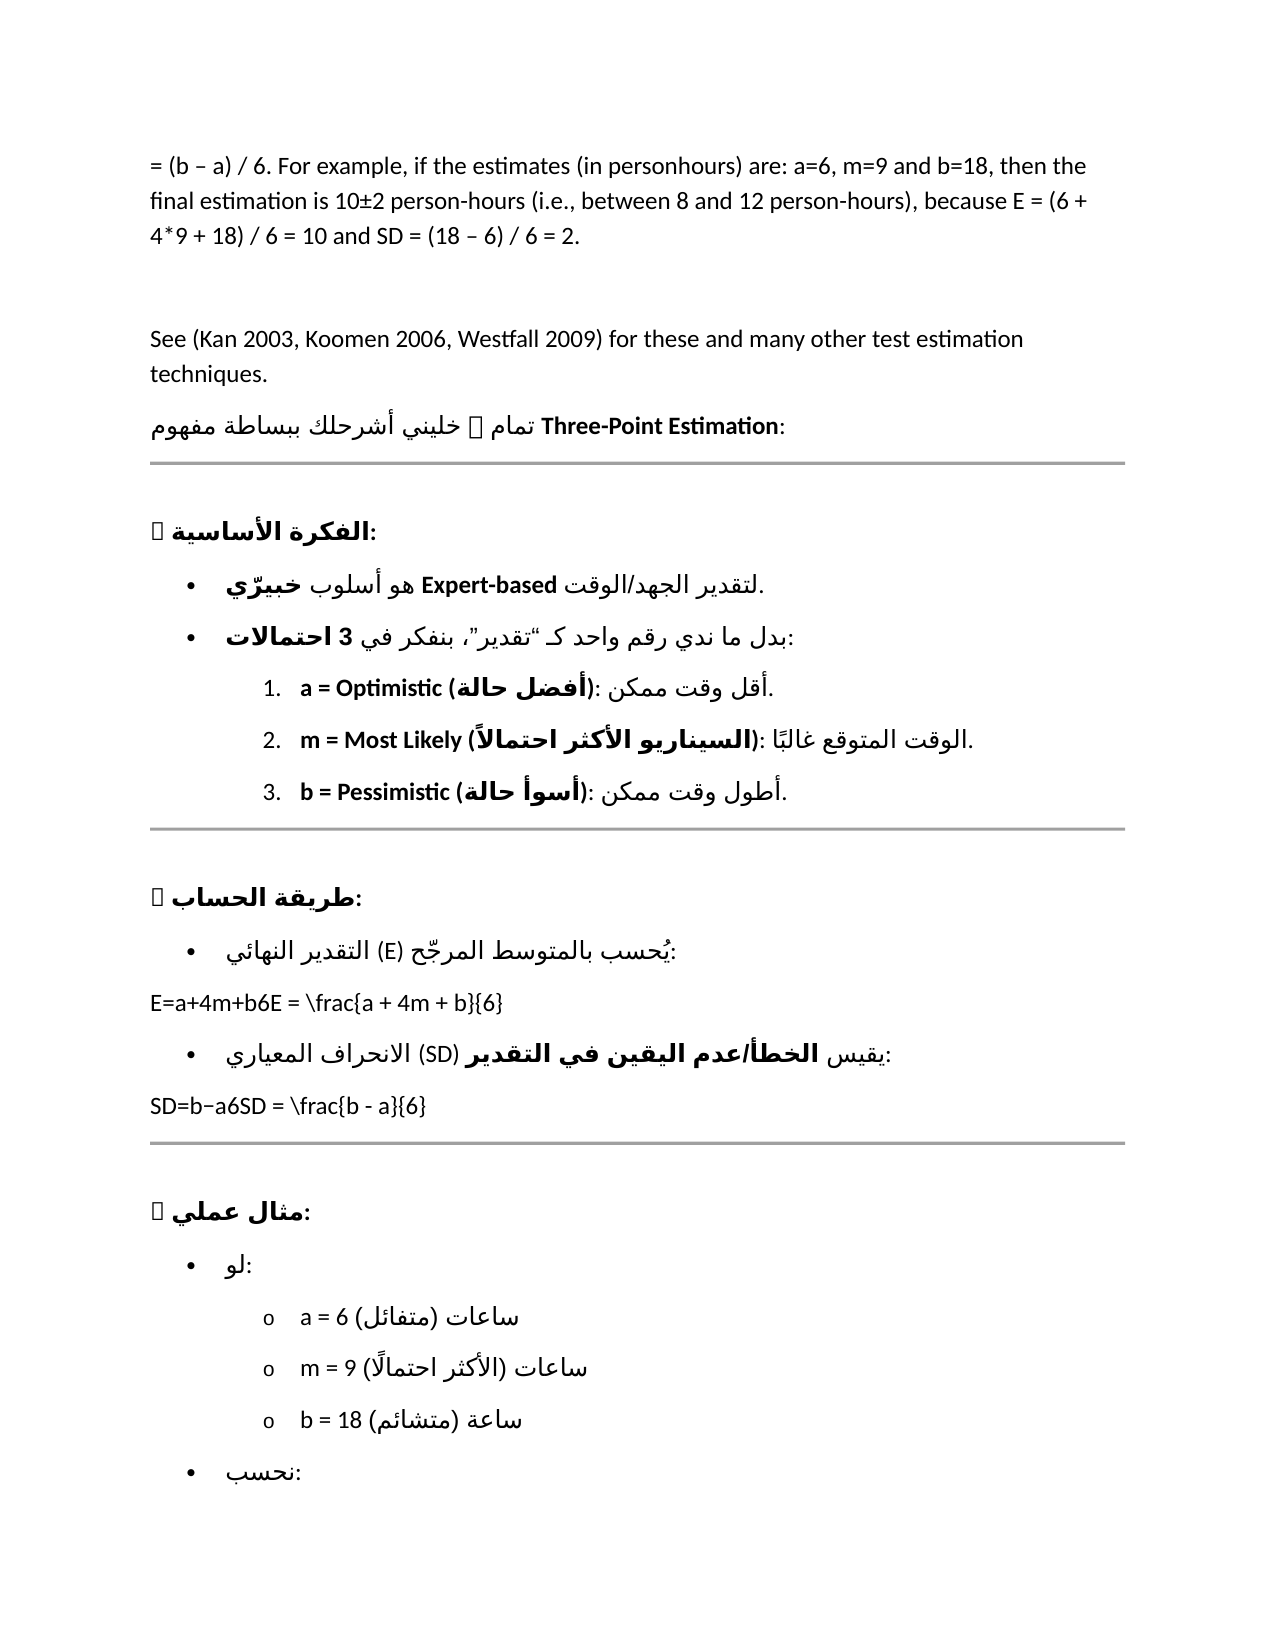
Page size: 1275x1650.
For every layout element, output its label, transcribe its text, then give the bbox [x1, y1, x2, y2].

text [150, 150, 1125, 251]
list a = 6 ساعات (متفائل) [262, 1301, 1125, 1331]
list لو: [187, 1249, 1125, 1280]
text 📌 مثال عملي: [150, 1193, 1125, 1227]
text E=a+4m+b6E = \frac{a + 4m + b}{6} [150, 987, 1125, 1017]
list هو أسلوب خبيرّي Expert-based لتقدير الجهد/الوقت. [187, 569, 1125, 600]
list m = 9 ساعات (الأكثر احتمالًا) [262, 1352, 1125, 1383]
list b = 18 ساعة (متشائم) [262, 1404, 1125, 1435]
text SD=b−a6SD = \frac{b - a}{6} [150, 1090, 1125, 1121]
text تمام ✅ خليني أشرحلك ببساطة مفهوم Three-Point Estimation: [150, 410, 1125, 441]
list m = Most Likely (السيناريو الأكثر احتمالاً): الوقت المتوقع غالبًا. [262, 724, 1125, 755]
text 📌 طريقة الحساب: [150, 879, 1125, 913]
list a = Optimistic (أفضل حالة): أقل وقت ممكن. [262, 672, 1125, 703]
text 📌 الفكرة الأساسية: [150, 513, 1125, 547]
list نحسب: [187, 1456, 1125, 1486]
list الانحراف المعياري (SD) يقيس الخطأ/عدم اليقين في التقدير: [187, 1038, 1125, 1069]
list التقدير النهائي (E) يُحسب بالمتوسط المرجّح: [187, 935, 1125, 966]
text See (Kan 2003, Koomen 2006, Westfall 2009) for these and many other test estimation techniques. [150, 323, 1125, 389]
list b = Pessimistic (أسوأ حالة): أطول وقت ممكن. [262, 776, 1125, 806]
list بدل ما ندي رقم واحد كـ “تقدير”، بنفكر في 3 احتمالات: [187, 621, 1125, 651]
